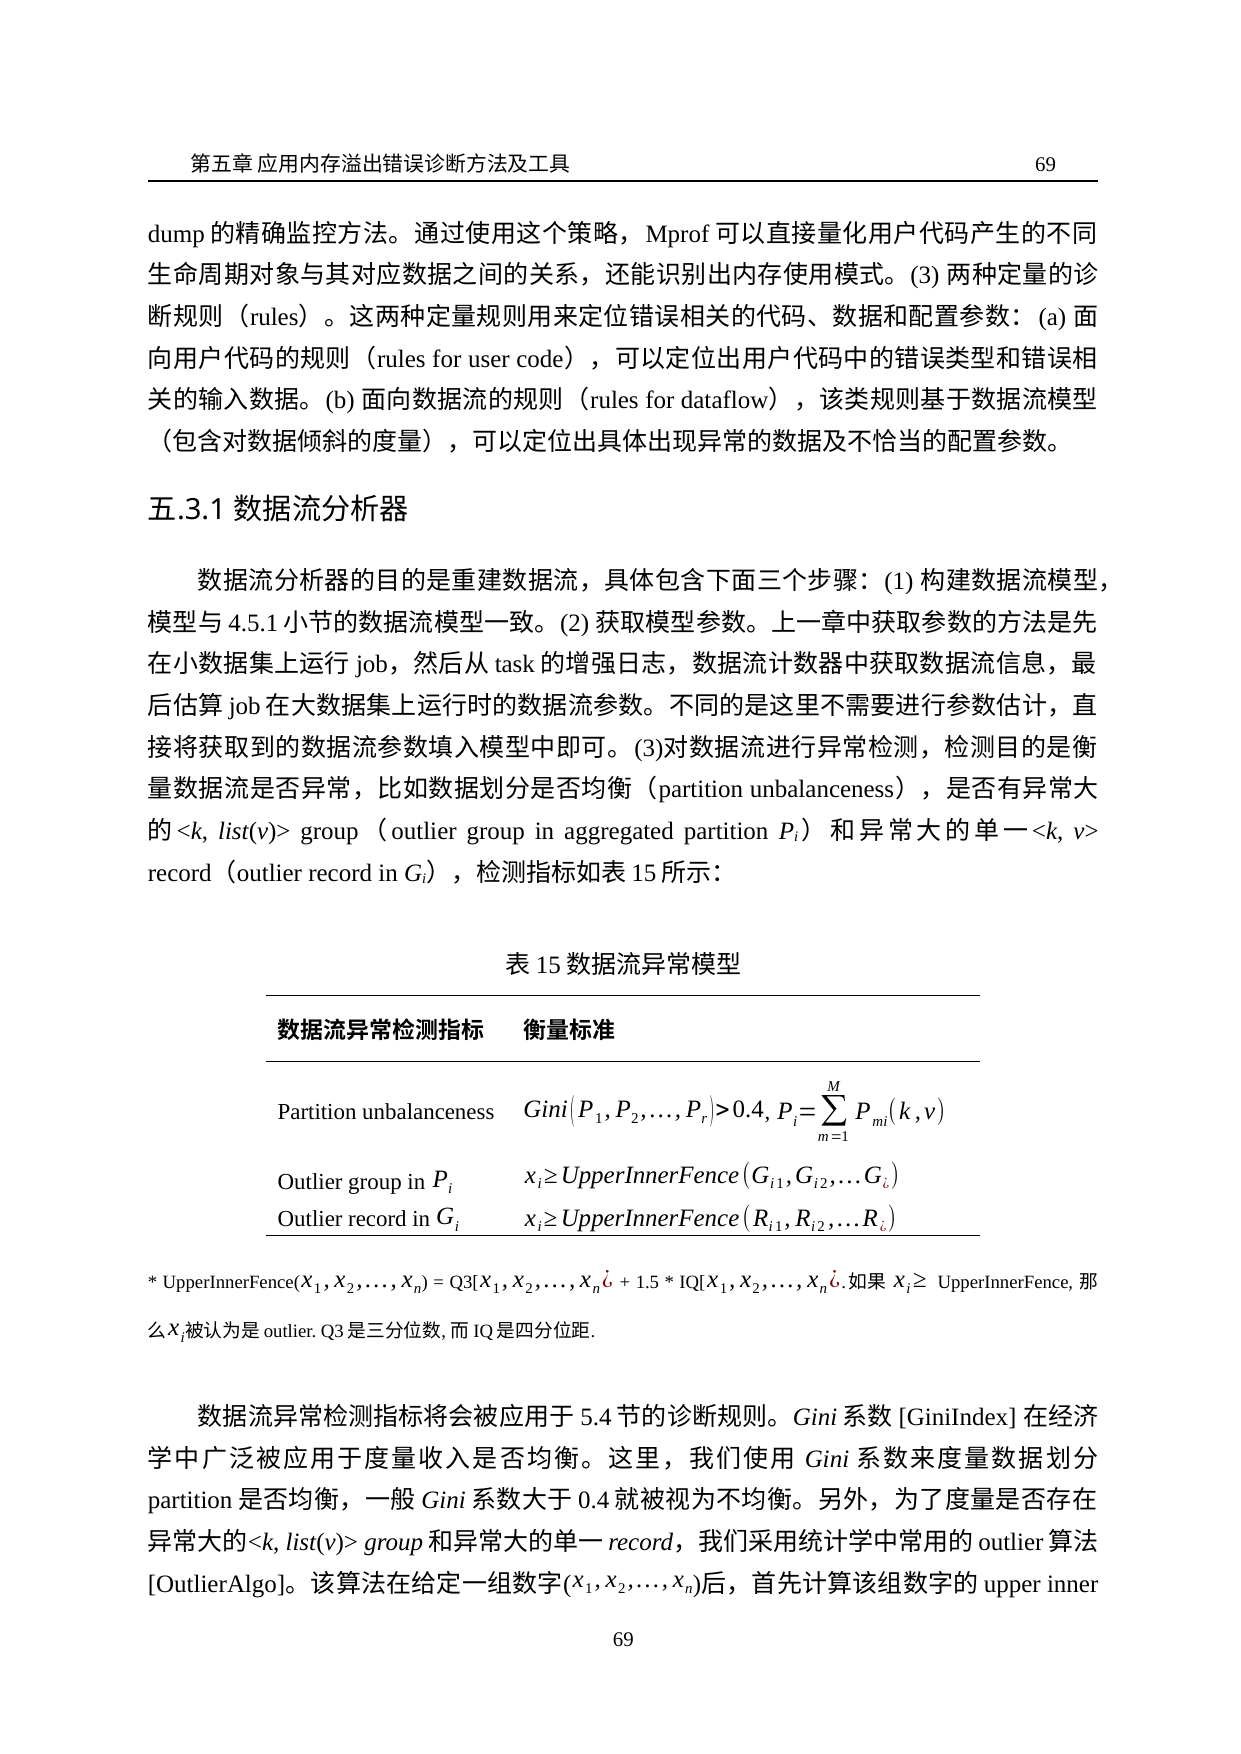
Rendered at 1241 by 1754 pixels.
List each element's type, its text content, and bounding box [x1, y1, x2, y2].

table_cell Outlier record in [266, 1203, 512, 1235]
text 数据流分析器的目的是重建数据流，具体包含下面三个步骤：(1) 构建数据流模型，模型与4.5.1小节的数据流模型一致。(2) 获取模型参数。上一章中获取参数的方法是先在小数据集上运行job，然后从task的增强日志，数据流计数器中获取数据流信息，最后估算job在大数据集上运行时的数据流参数。不同的是这里不需要进行参数估计，直接将获取到的数据流参数填入模型中即可。(3)对数据流进行异常检测，检测目的是衡量数据流是否异常，比如数据划分是否均衡（partition unbalanceness），是否有异常大的<k, list(v)> group（outlier group in aggregated partition Pi）和异常大的单一<k, v> record（outlier record in Gi），检测指标如表15所示： [148, 555, 1098, 888]
table_cell [512, 1203, 980, 1235]
text 表 15 数据流异常模型 [148, 930, 1098, 995]
table_cell Outlier group in [266, 1160, 512, 1202]
subtitle 数据流分析器 [148, 474, 1098, 539]
text * UpperInnerFence() = Q3[ + 1.5 * IQ[.如果 UpperInnerFence, 那么被认为是outlier. Q3是三分位数, 而IQ是四分位距. [148, 1248, 1098, 1346]
table_header 数据流异常检测指标 [266, 996, 512, 1061]
table_cell , [512, 1062, 980, 1160]
table_cell [512, 1160, 980, 1202]
table_header 衡量标准 [512, 996, 980, 1061]
table_cell Partition unbalanceness [266, 1062, 512, 1160]
